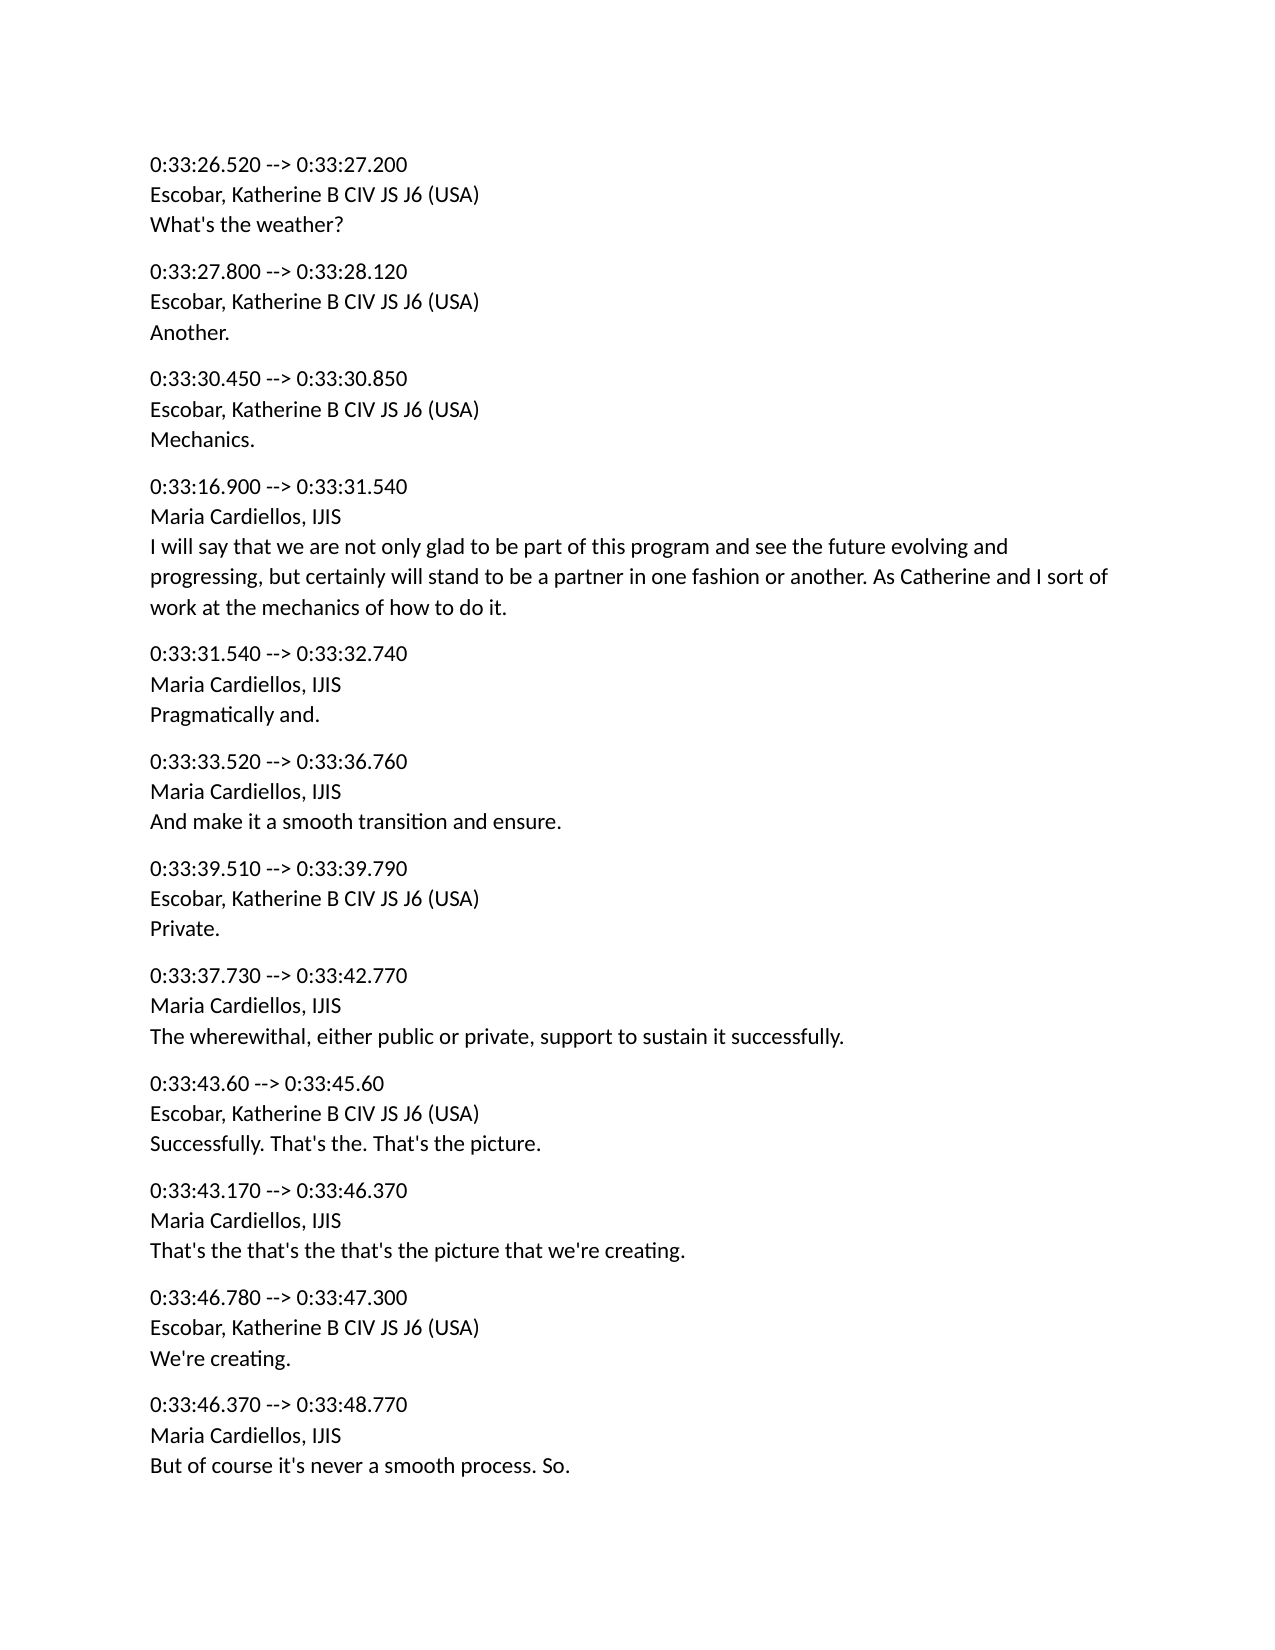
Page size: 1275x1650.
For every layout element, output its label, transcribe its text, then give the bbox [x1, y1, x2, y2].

text 0:33:26.520 --> 0:33:27.200 Escobar, Katherine B CIV JS J6 (USA) What's the weather? [150, 150, 1125, 238]
text 0:33:31.540 --> 0:33:32.740 Maria Cardiellos, IJIS Pragmatically and. [150, 639, 1125, 728]
text 0:33:43.60 --> 0:33:45.60 Escobar, Katherine B CIV JS J6 (USA) Successfully. That's the. That's the picture. [150, 1069, 1125, 1157]
text 0:33:46.370 --> 0:33:48.770 Maria Cardiellos, IJIS But of course it's never a smooth process. So. [150, 1391, 1125, 1479]
text 0:33:30.450 --> 0:33:30.850 Escobar, Katherine B CIV JS J6 (USA) Mechanics. [150, 364, 1125, 453]
text 0:33:39.510 --> 0:33:39.790 Escobar, Katherine B CIV JS J6 (USA) Private. [150, 854, 1125, 943]
text 0:33:43.170 --> 0:33:46.370 Maria Cardiellos, IJIS That's the that's the that's the picture that we're creating. [150, 1176, 1125, 1264]
text 0:33:33.520 --> 0:33:36.760 Maria Cardiellos, IJIS And make it a smooth transition and ensure. [150, 747, 1125, 835]
text 0:33:46.780 --> 0:33:47.300 Escobar, Katherine B CIV JS J6 (USA) We're creating. [150, 1283, 1125, 1372]
text 0:33:27.800 --> 0:33:28.120 Escobar, Katherine B CIV JS J6 (USA) Another. [150, 257, 1125, 346]
text 0:33:16.900 --> 0:33:31.540 Maria Cardiellos, IJIS I will say that we are not only glad to be part of this program and see the future evolving and progressing, but certainly will stand to be a partner in one fashion or another. As Catherine and I sort of work at the mechanics of how to do it. [150, 472, 1125, 621]
text 0:33:37.730 --> 0:33:42.770 Maria Cardiellos, IJIS The wherewithal, either public or private, support to sustain it successfully. [150, 961, 1125, 1050]
